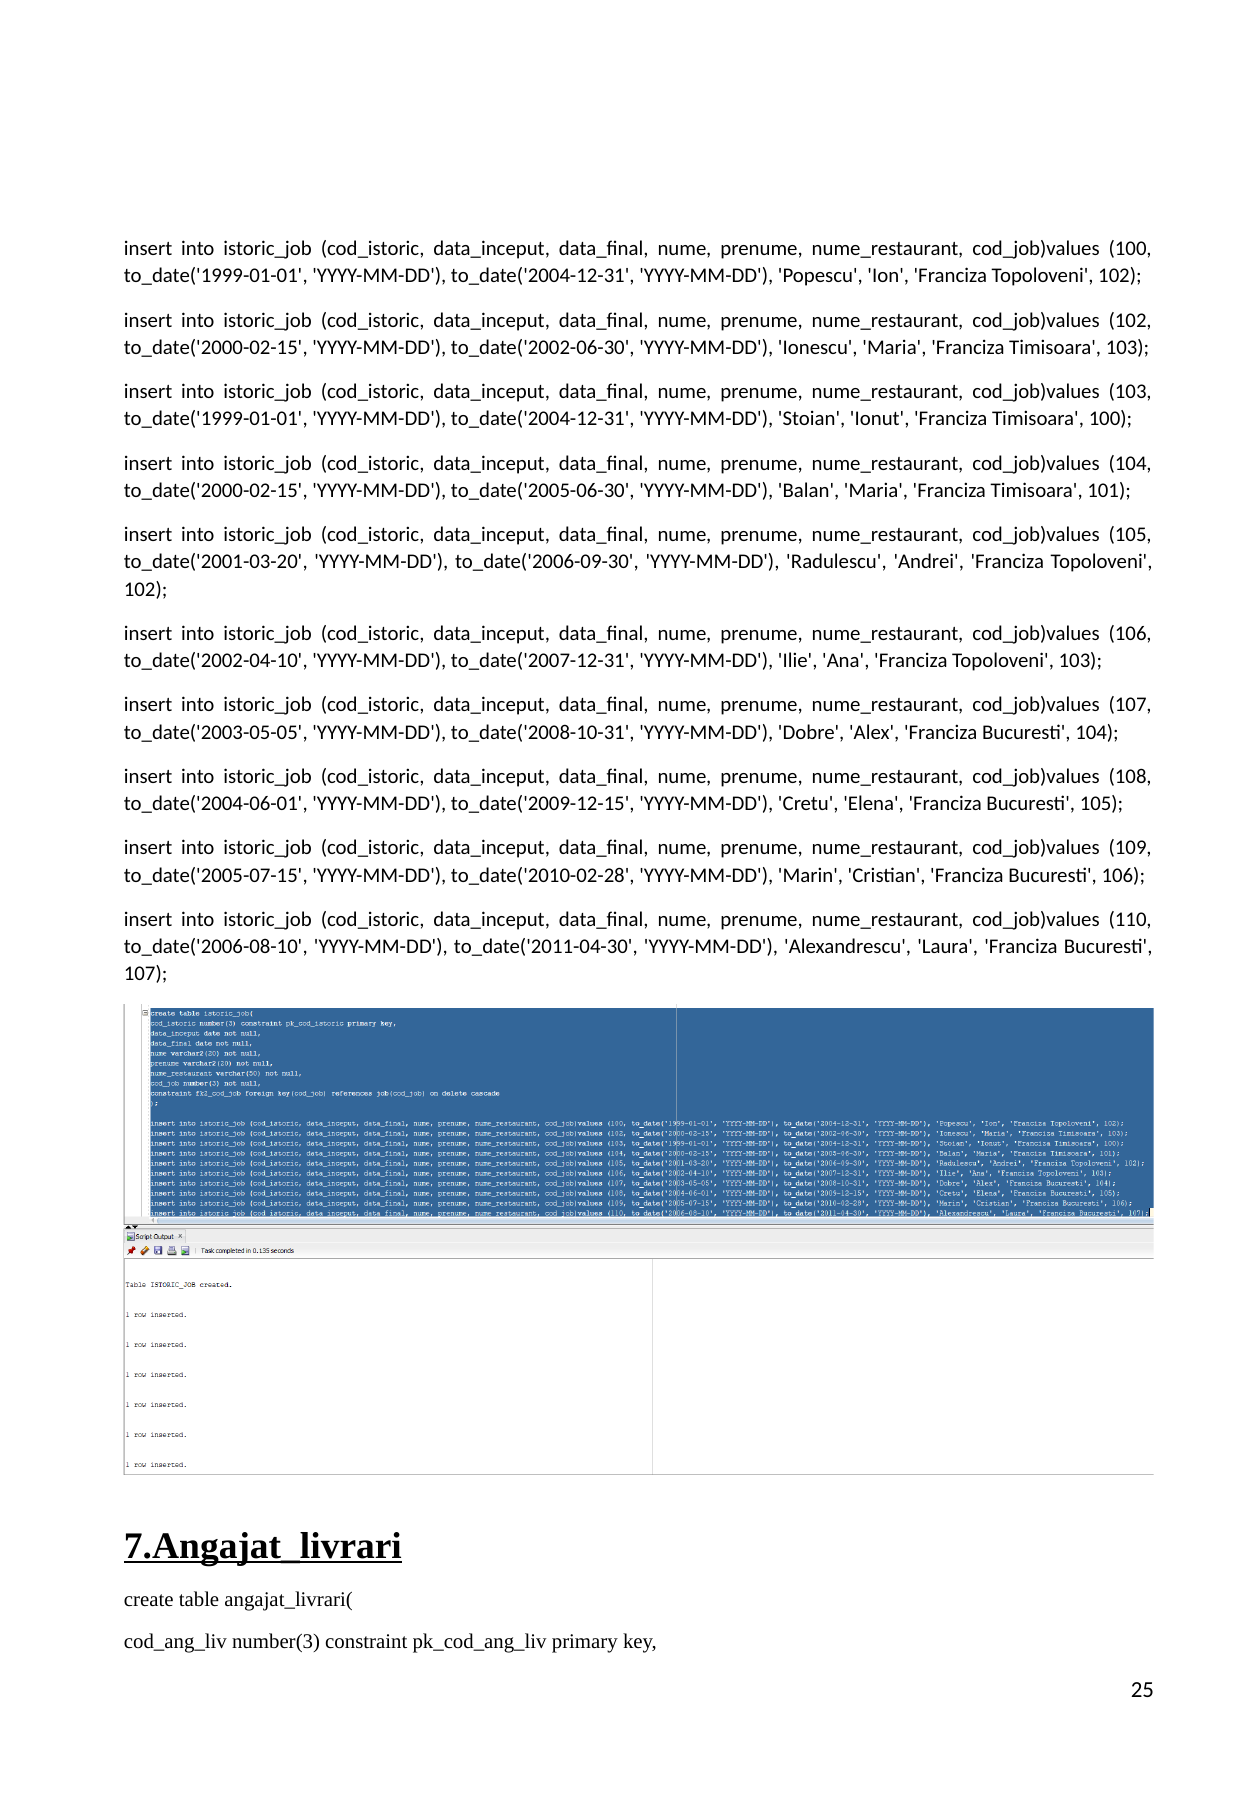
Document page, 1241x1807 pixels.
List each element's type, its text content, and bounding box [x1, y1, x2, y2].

text insert into istoric_job (cod_istoric, data_inceput, data_final, nume, prenume, nume_restaurant, cod_job)values (107, to_date('2003-05-05', 'YYYY-MM-DD'), to_date('2008-10-31', 'YYYY-MM-DD'), 'Dobre', 'Alex', 'Franciza Bucuresti', 104); [124, 691, 1154, 744]
text insert into istoric_job (cod_istoric, data_inceput, data_final, nume, prenume, nume_restaurant, cod_job)values (103, to_date('1999-01-01', 'YYYY-MM-DD'), to_date('2004-12-31', 'YYYY-MM-DD'), 'Stoian', 'Ionut', 'Franciza Timisoara', 100); [124, 378, 1154, 431]
text insert into istoric_job (cod_istoric, data_inceput, data_final, nume, prenume, nume_restaurant, cod_job)values (106, to_date('2002-04-10', 'YYYY-MM-DD'), to_date('2007-12-31', 'YYYY-MM-DD'), 'Ilie', 'Ana', 'Franciza Topoloveni', 103); [124, 620, 1154, 673]
text cod_ang_liv number(3) constraint pk_cod_ang_liv primary key, [124, 1629, 1154, 1653]
text insert into istoric_job (cod_istoric, data_inceput, data_final, nume, prenume, nume_restaurant, cod_job)values (104, to_date('2000-02-15', 'YYYY-MM-DD'), to_date('2005-06-30', 'YYYY-MM-DD'), 'Balan', 'Maria', 'Franciza Timisoara', 101); [124, 450, 1154, 502]
picture [123, 1004, 1154, 1475]
text insert into istoric_job (cod_istoric, data_inceput, data_final, nume, prenume, nume_restaurant, cod_job)values (109, to_date('2005-07-15', 'YYYY-MM-DD'), to_date('2010-02-28', 'YYYY-MM-DD'), 'Marin', 'Cristian', 'Franciza Bucuresti', 106); [124, 834, 1154, 887]
text 7.Angajat_livrari [124, 1523, 1154, 1567]
text insert into istoric_job (cod_istoric, data_inceput, data_final, nume, prenume, nume_restaurant, cod_job)values (110, to_date('2006-08-10', 'YYYY-MM-DD'), to_date('2011-04-30', 'YYYY-MM-DD'), 'Alexandrescu', 'Laura', 'Franciza Bucuresti', 107); [124, 906, 1154, 986]
text create table angajat_livrari( [124, 1587, 1154, 1611]
text insert into istoric_job (cod_istoric, data_inceput, data_final, nume, prenume, nume_restaurant, cod_job)values (105, to_date('2001-03-20', 'YYYY-MM-DD'), to_date('2006-09-30', 'YYYY-MM-DD'), 'Radulescu', 'Andrei', 'Franciza Topoloveni', 102); [124, 521, 1154, 601]
text insert into istoric_job (cod_istoric, data_inceput, data_final, nume, prenume, nume_restaurant, cod_job)values (102, to_date('2000-02-15', 'YYYY-MM-DD'), to_date('2002-06-30', 'YYYY-MM-DD'), 'Ionescu', 'Maria', 'Franciza Timisoara', 103); [124, 307, 1154, 359]
text insert into istoric_job (cod_istoric, data_inceput, data_final, nume, prenume, nume_restaurant, cod_job)values (100, to_date('1999-01-01', 'YYYY-MM-DD'), to_date('2004-12-31', 'YYYY-MM-DD'), 'Popescu', 'Ion', 'Franciza Topoloveni', 102); [124, 235, 1154, 288]
text insert into istoric_job (cod_istoric, data_inceput, data_final, nume, prenume, nume_restaurant, cod_job)values (108, to_date('2004-06-01', 'YYYY-MM-DD'), to_date('2009-12-15', 'YYYY-MM-DD'), 'Cretu', 'Elena', 'Franciza Bucuresti', 105); [124, 763, 1154, 816]
